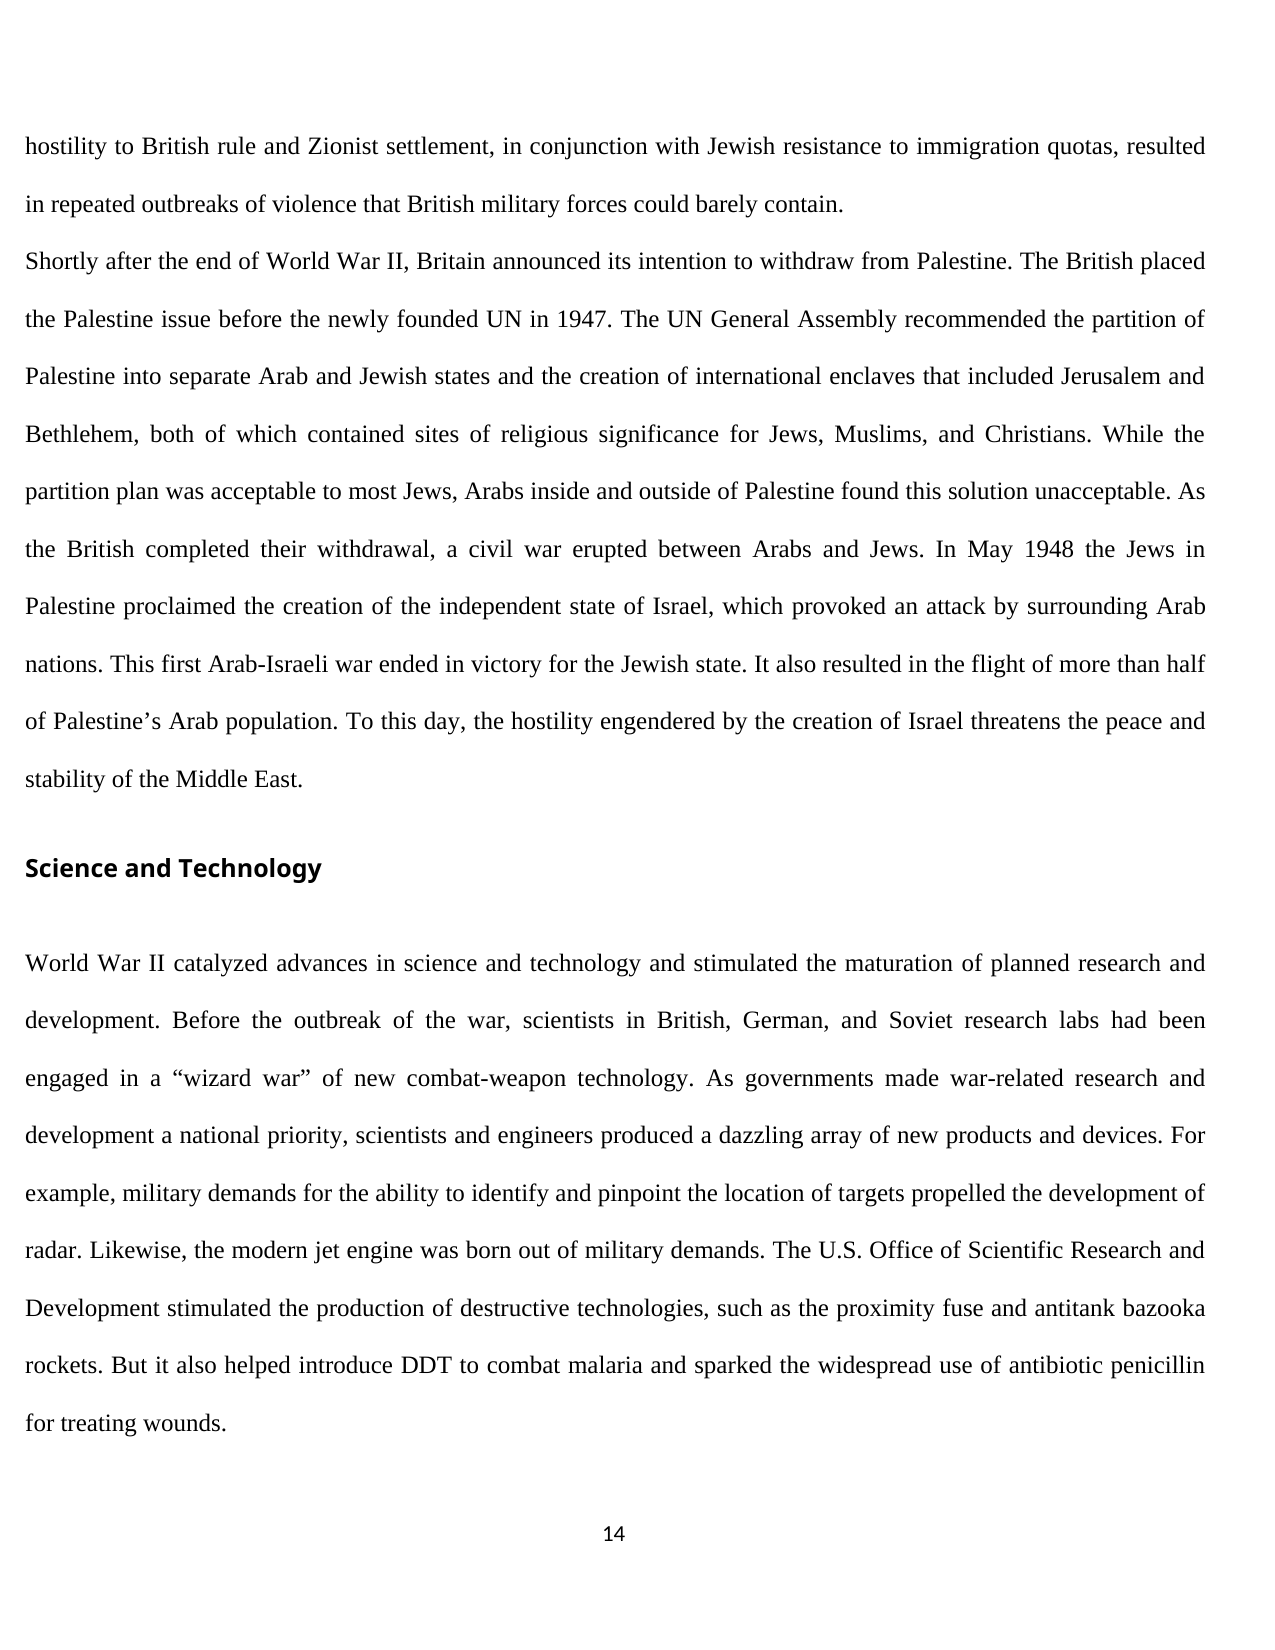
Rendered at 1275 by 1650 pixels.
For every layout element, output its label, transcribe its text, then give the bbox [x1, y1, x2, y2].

text Science and Technology [25, 850, 1207, 884]
text World War II catalyzed advances in science and technology and stimulated the maturation of planned research and development. Before the outbreak of the war, scientists in British, German, and Soviet research labs had been engaged in a “wizard war” of new combat-weapon technology. As governments made war-related research and development a national priority, scientists and engineers produced a dazzling array of new products and devices. For example, military demands for the ability to identify and pinpoint the location of targets propelled the development of radar. Likewise, the modern jet engine was born out of military demands. The U.S. Office of Scientific Research and Development stimulated the production of destructive technologies, such as the proximity fuse and antitank bazooka rockets. But it also helped introduce DDT to combat malaria and sparked the widespread use of antibiotic penicillin for treating wounds. [25, 948, 1207, 1436]
text Shortly after the end of World War II, Britain announced its intention to withdraw from Palestine. The British placed the Palestine issue before the newly founded UN in 1947. The UN General Assembly recommended the partition of Palestine into separate Arab and Jewish states and the creation of international enclaves that included Jerusalem and Bethlehem, both of which contained sites of religious significance for Jews, Muslims, and Christians. While the partition plan was acceptable to most Jews, Arabs inside and outside of Palestine found this solution unacceptable. As the British completed their withdrawal, a civil war erupted between Arabs and Jews. In May 1948 the Jews in Palestine proclaimed the creation of the independent state of Israel, which provoked an attack by surrounding Arab nations. This first Arab-Israeli war ended in victory for the Jewish state. It also resulted in the flight of more than half of Palestine’s Arab population. To this day, the hostility engendered by the creation of Israel threatens the peace and stability of the Middle East. [25, 246, 1207, 792]
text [25, 131, 1207, 217]
